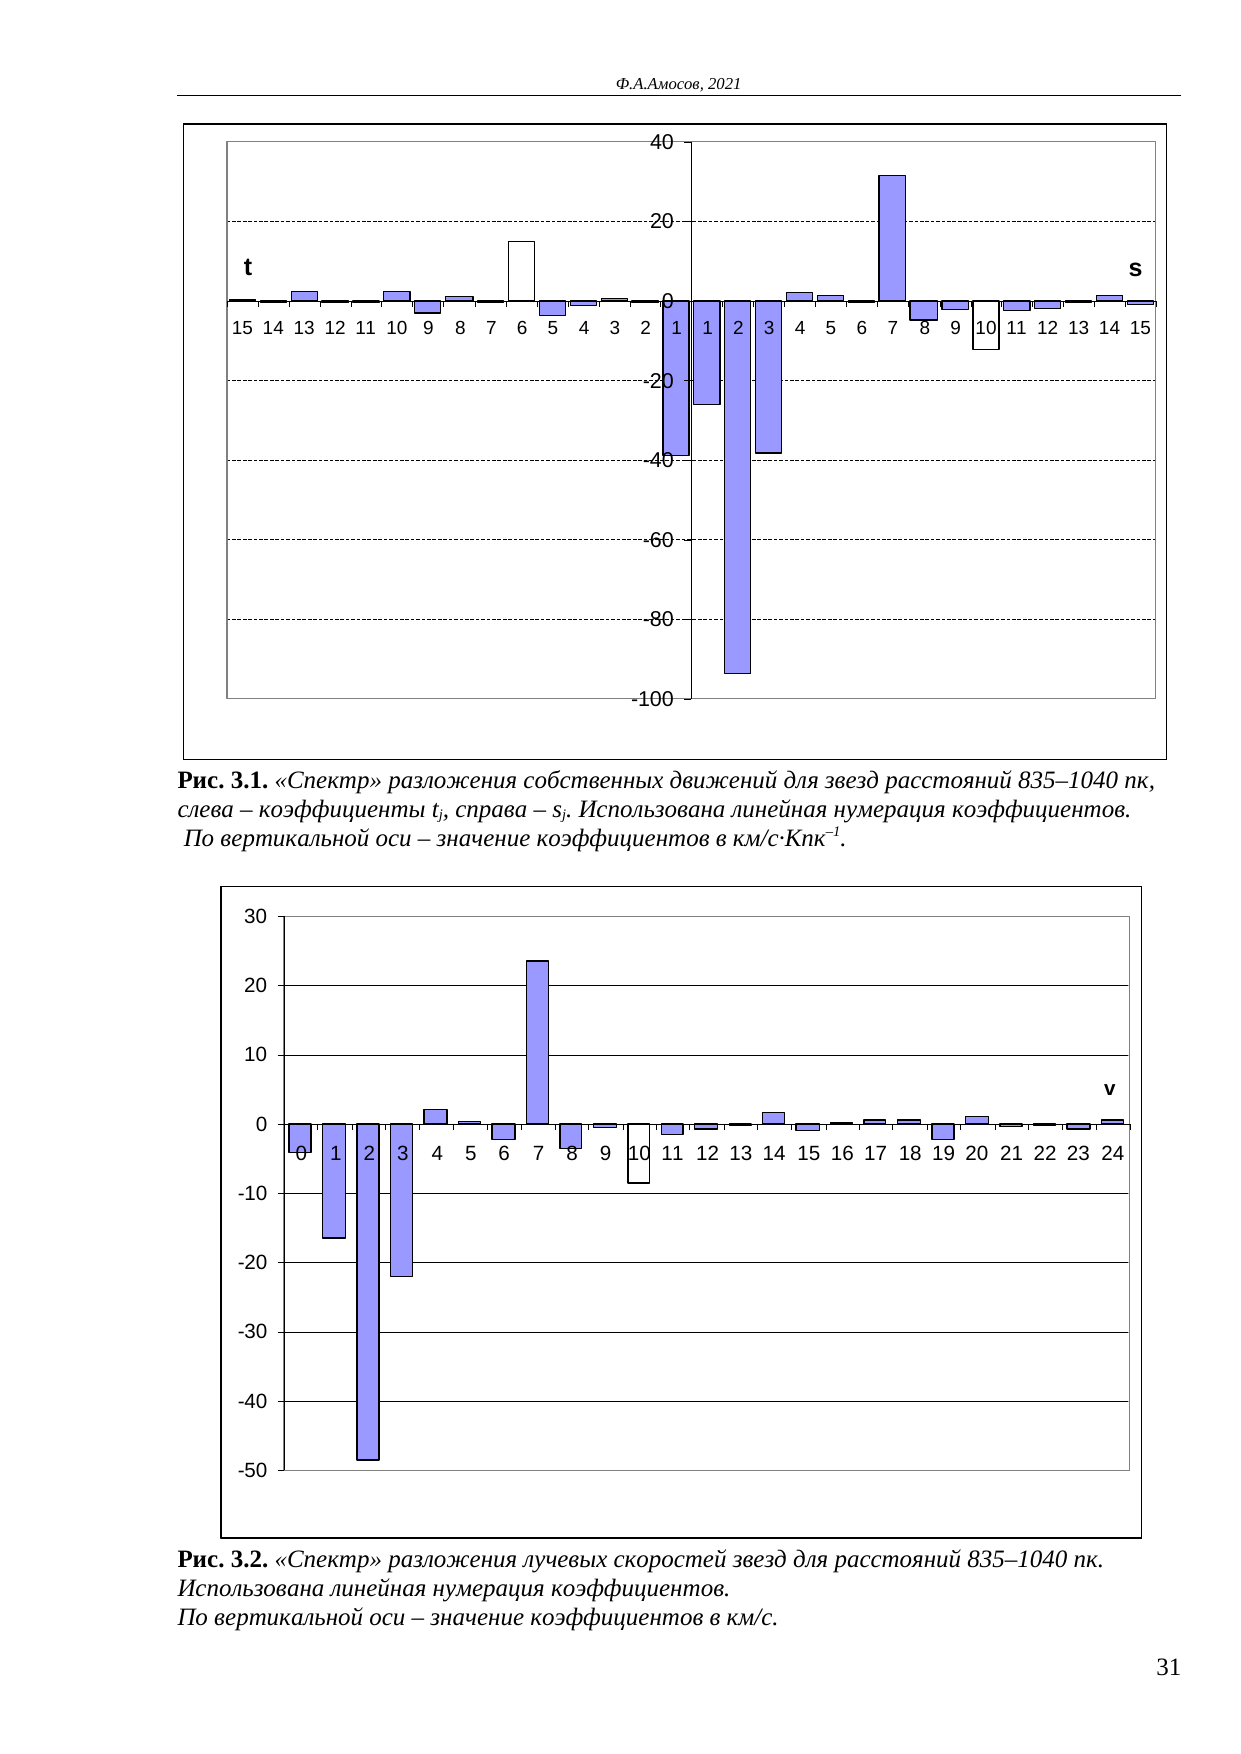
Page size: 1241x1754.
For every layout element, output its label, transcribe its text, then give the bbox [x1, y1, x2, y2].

text Рис. 3.1. «Спектр» разложения собственных движений для звезд расстояний 835–1040 пк, слева – коэффициенты tj, справа – sj. Использована линейная нумерация коэффициентов. По вертикальной оси – значение коэффициентов в км/с·Кпк–1. [177, 765, 1181, 852]
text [177, 1544, 1181, 1631]
